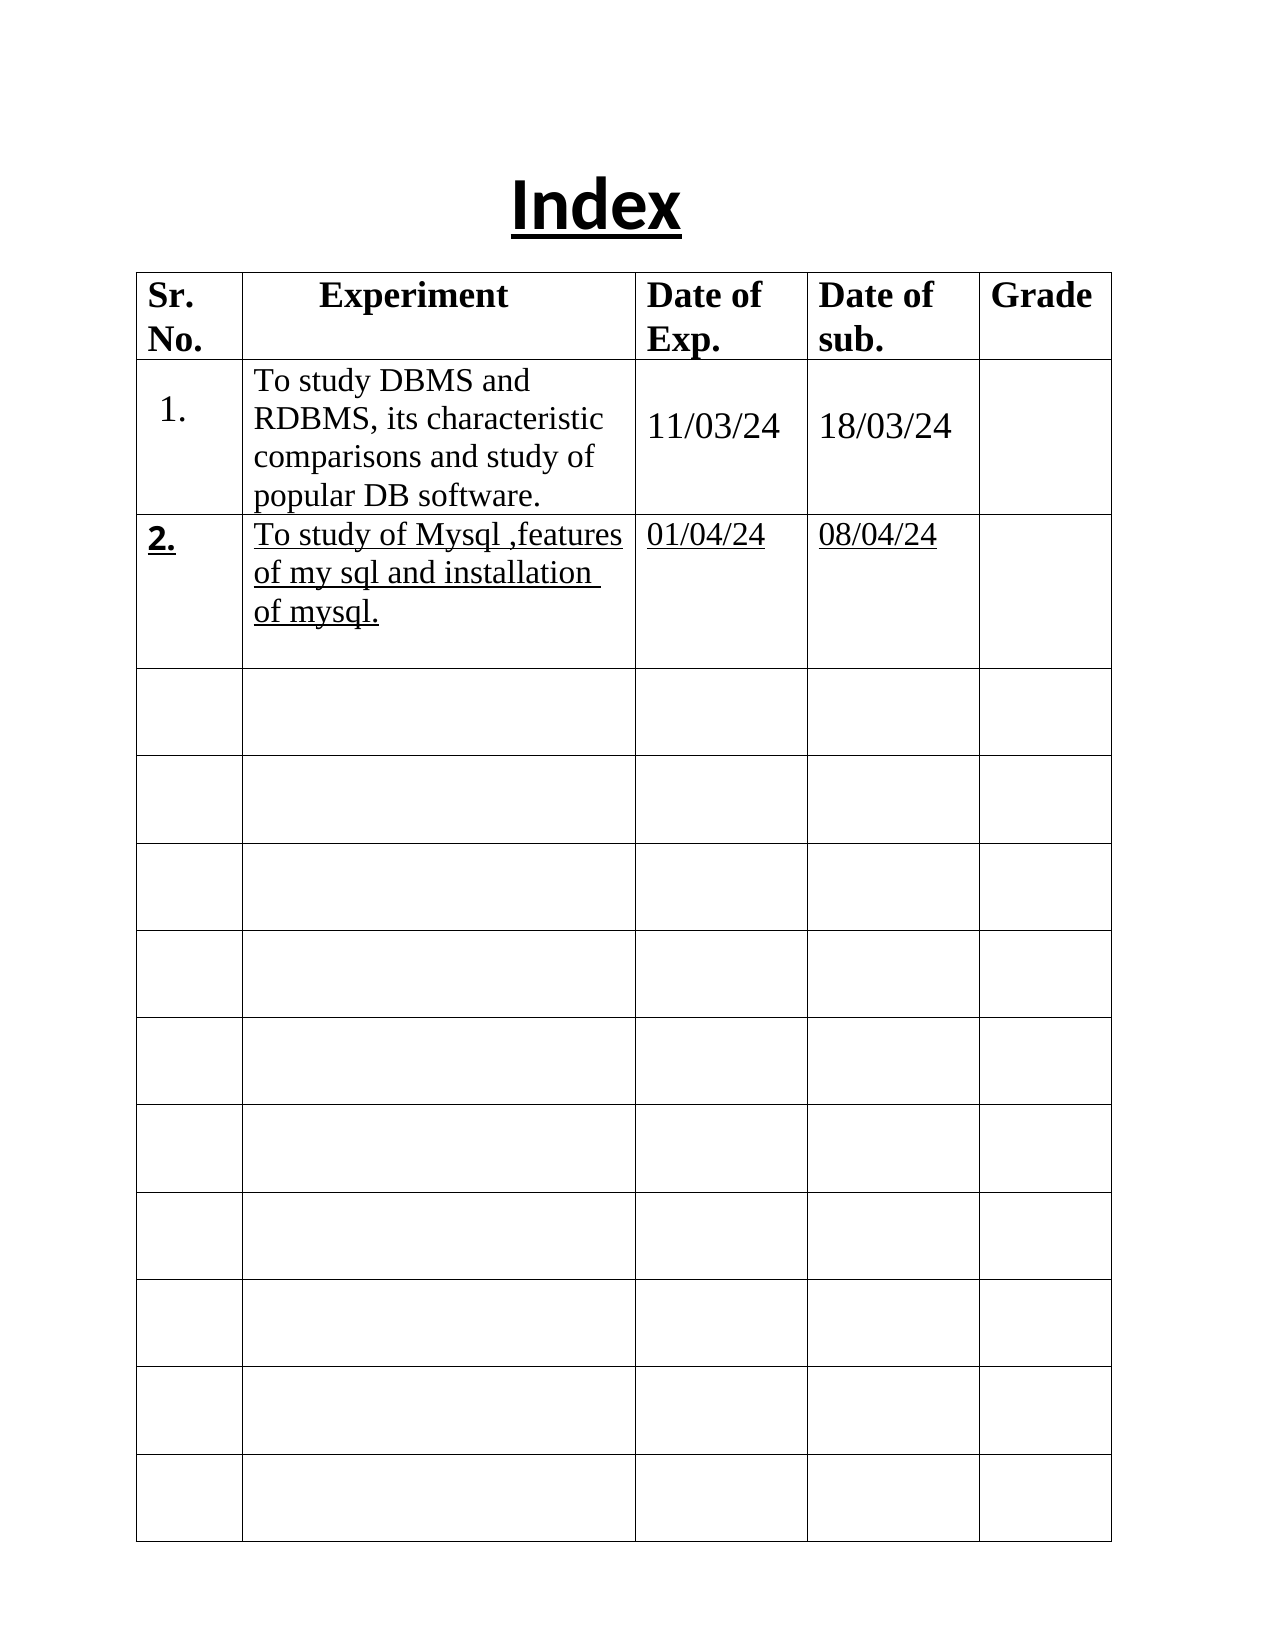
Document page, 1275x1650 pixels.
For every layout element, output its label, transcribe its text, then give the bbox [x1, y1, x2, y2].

table_cell [980, 360, 1111, 513]
table_cell To study DBMS and RDBMS, its characteristic comparisons and study of popular DB software. [243, 360, 635, 513]
table_cell [243, 1367, 635, 1453]
table_cell 1. [137, 360, 242, 513]
table_cell [980, 1018, 1111, 1104]
table_header Experiment [243, 273, 635, 359]
table_cell [636, 1018, 807, 1104]
table_cell [137, 1455, 242, 1541]
table_cell [808, 1280, 979, 1366]
table_cell [243, 844, 635, 930]
table_cell [243, 1105, 635, 1192]
table_cell [808, 1455, 979, 1541]
table_cell [137, 669, 242, 755]
table_cell 01/04/24 [636, 515, 807, 668]
table_cell [980, 1367, 1111, 1453]
table_cell [636, 1455, 807, 1541]
table_cell [808, 1193, 979, 1279]
table_cell [980, 931, 1111, 1017]
table_cell [137, 931, 242, 1017]
table_header Grade [980, 273, 1111, 359]
table_cell [808, 844, 979, 930]
table_cell [137, 1105, 242, 1192]
table_cell [137, 1018, 242, 1104]
table_cell [137, 1280, 242, 1366]
table_cell [636, 1193, 807, 1279]
table_cell [980, 515, 1111, 668]
table_cell [243, 756, 635, 842]
table_cell [980, 1280, 1111, 1366]
table_cell [636, 931, 807, 1017]
table_cell To study of Mysql ,features of my sql and installation of mysql. [243, 515, 635, 668]
table_cell [980, 756, 1111, 842]
table_cell 18/03/24 [808, 360, 979, 513]
table_cell [980, 1193, 1111, 1279]
table_cell [243, 1280, 635, 1366]
table_cell [808, 669, 979, 755]
table_cell [980, 669, 1111, 755]
table_header Sr. No. [137, 273, 242, 359]
table_header Date of Exp. [636, 273, 807, 359]
table_cell [243, 1455, 635, 1541]
table_cell [243, 931, 635, 1017]
table_cell [636, 1367, 807, 1453]
table_cell [137, 844, 242, 930]
table_cell [636, 844, 807, 930]
table_cell 2. [137, 515, 242, 668]
table_cell 08/04/24 [808, 515, 979, 668]
table_cell [980, 1105, 1111, 1192]
table_cell [636, 756, 807, 842]
table_cell [808, 756, 979, 842]
table_header Date of sub. [808, 273, 979, 359]
table_cell [137, 1367, 242, 1453]
text Index [135, 156, 1139, 248]
table_cell [243, 1193, 635, 1279]
table_cell [808, 1367, 979, 1453]
table_cell [980, 844, 1111, 930]
table_cell [137, 756, 242, 842]
table_cell 11/03/24 [636, 360, 807, 513]
table_cell [243, 669, 635, 755]
table_cell [808, 1105, 979, 1192]
table_cell [636, 669, 807, 755]
table_cell [636, 1280, 807, 1366]
table_cell [808, 931, 979, 1017]
table_cell [137, 1193, 242, 1279]
table_cell [808, 1018, 979, 1104]
table_cell [243, 1018, 635, 1104]
table_cell [636, 1105, 807, 1192]
table_cell [980, 1455, 1111, 1541]
